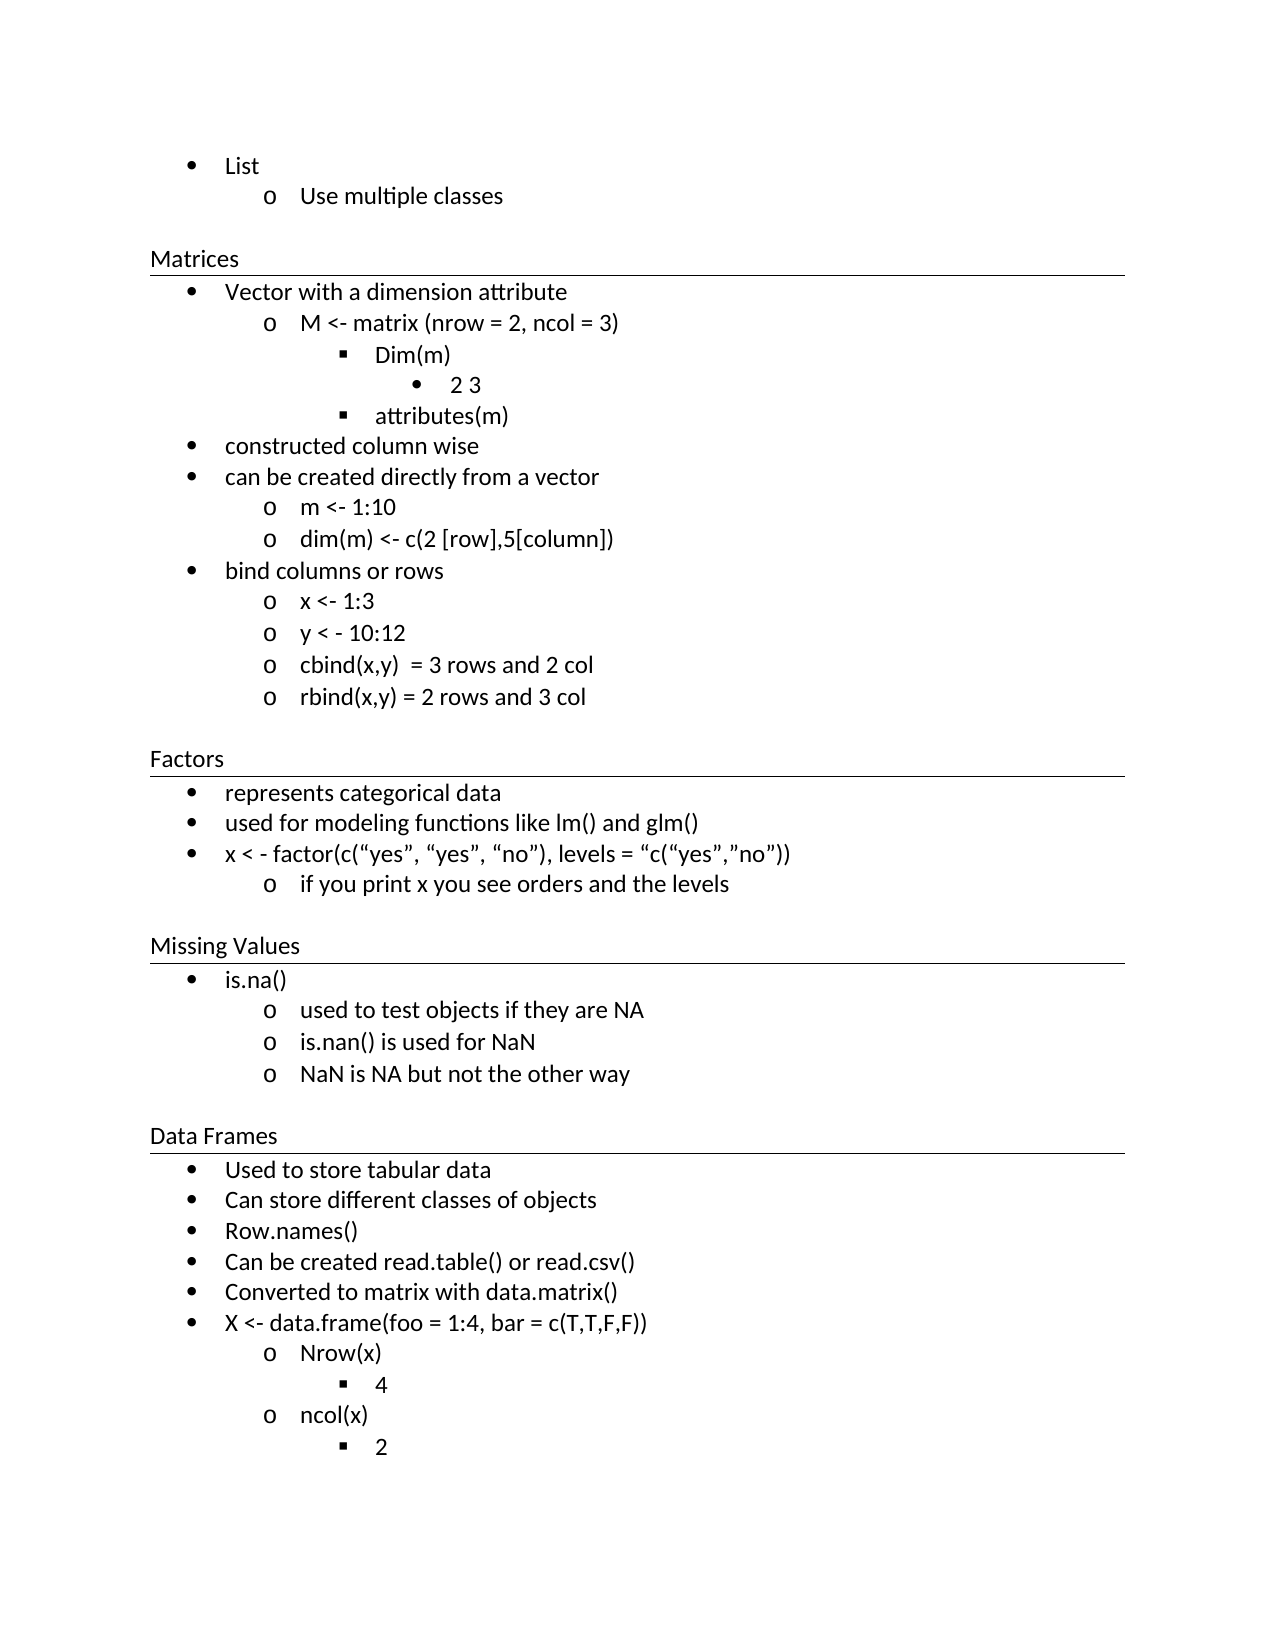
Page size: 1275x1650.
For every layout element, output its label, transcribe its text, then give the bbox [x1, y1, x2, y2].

list used for modeling functions like lm() and glm() [187, 807, 1125, 838]
list x < - factor(c(“yes”, “yes”, “no”), levels = “c(“yes”,”no”)) [187, 838, 1125, 868]
list m <- 1:10 [262, 491, 1125, 523]
list Dim(m) [337, 339, 1125, 369]
list can be created directly from a vector [187, 461, 1125, 491]
list represents categorical data [187, 777, 1125, 807]
list x <- 1:3 [262, 585, 1125, 617]
list ncol(x) [262, 1399, 1125, 1431]
list Vector with a dimension attribute [187, 276, 1125, 307]
list y < - 10:12 [262, 617, 1125, 649]
list Used to store tabular data [187, 1154, 1125, 1185]
list Can be created read.table() or read.csv() [187, 1246, 1125, 1276]
list if you print x you see orders and the levels [262, 868, 1125, 900]
list cbind(x,y) = 3 rows and 2 col [262, 649, 1125, 681]
text Missing Values [150, 931, 1125, 963]
text Matrices [150, 243, 1125, 275]
list dim(m) <- c(2 [row],5[column]) [262, 523, 1125, 555]
list List [187, 150, 1125, 181]
list 4 [337, 1369, 1125, 1399]
list Can store different classes of objects [187, 1185, 1125, 1215]
list 2 [337, 1431, 1125, 1462]
list 2 3 [412, 369, 1125, 400]
list M <- matrix (nrow = 2, ncol = 3) [262, 307, 1125, 339]
list bind columns or rows [187, 555, 1125, 585]
list is.nan() is used for NaN [262, 1026, 1125, 1058]
list used to test objects if they are NA [262, 995, 1125, 1026]
list attributes(m) [337, 400, 1125, 430]
list is.na() [187, 964, 1125, 995]
list Nrow(x) [262, 1337, 1125, 1369]
list rbind(x,y) = 2 rows and 3 col [262, 681, 1125, 712]
text Data Frames [150, 1121, 1125, 1153]
list Converted to matrix with data.matrix() [187, 1276, 1125, 1307]
list Use multiple classes [262, 181, 1125, 212]
list X <- data.frame(foo = 1:4, bar = c(T,T,F,F)) [187, 1307, 1125, 1337]
text Factors [150, 743, 1125, 776]
list Row.names() [187, 1215, 1125, 1246]
list NaN is NA but not the other way [262, 1058, 1125, 1090]
list constructed column wise [187, 430, 1125, 461]
